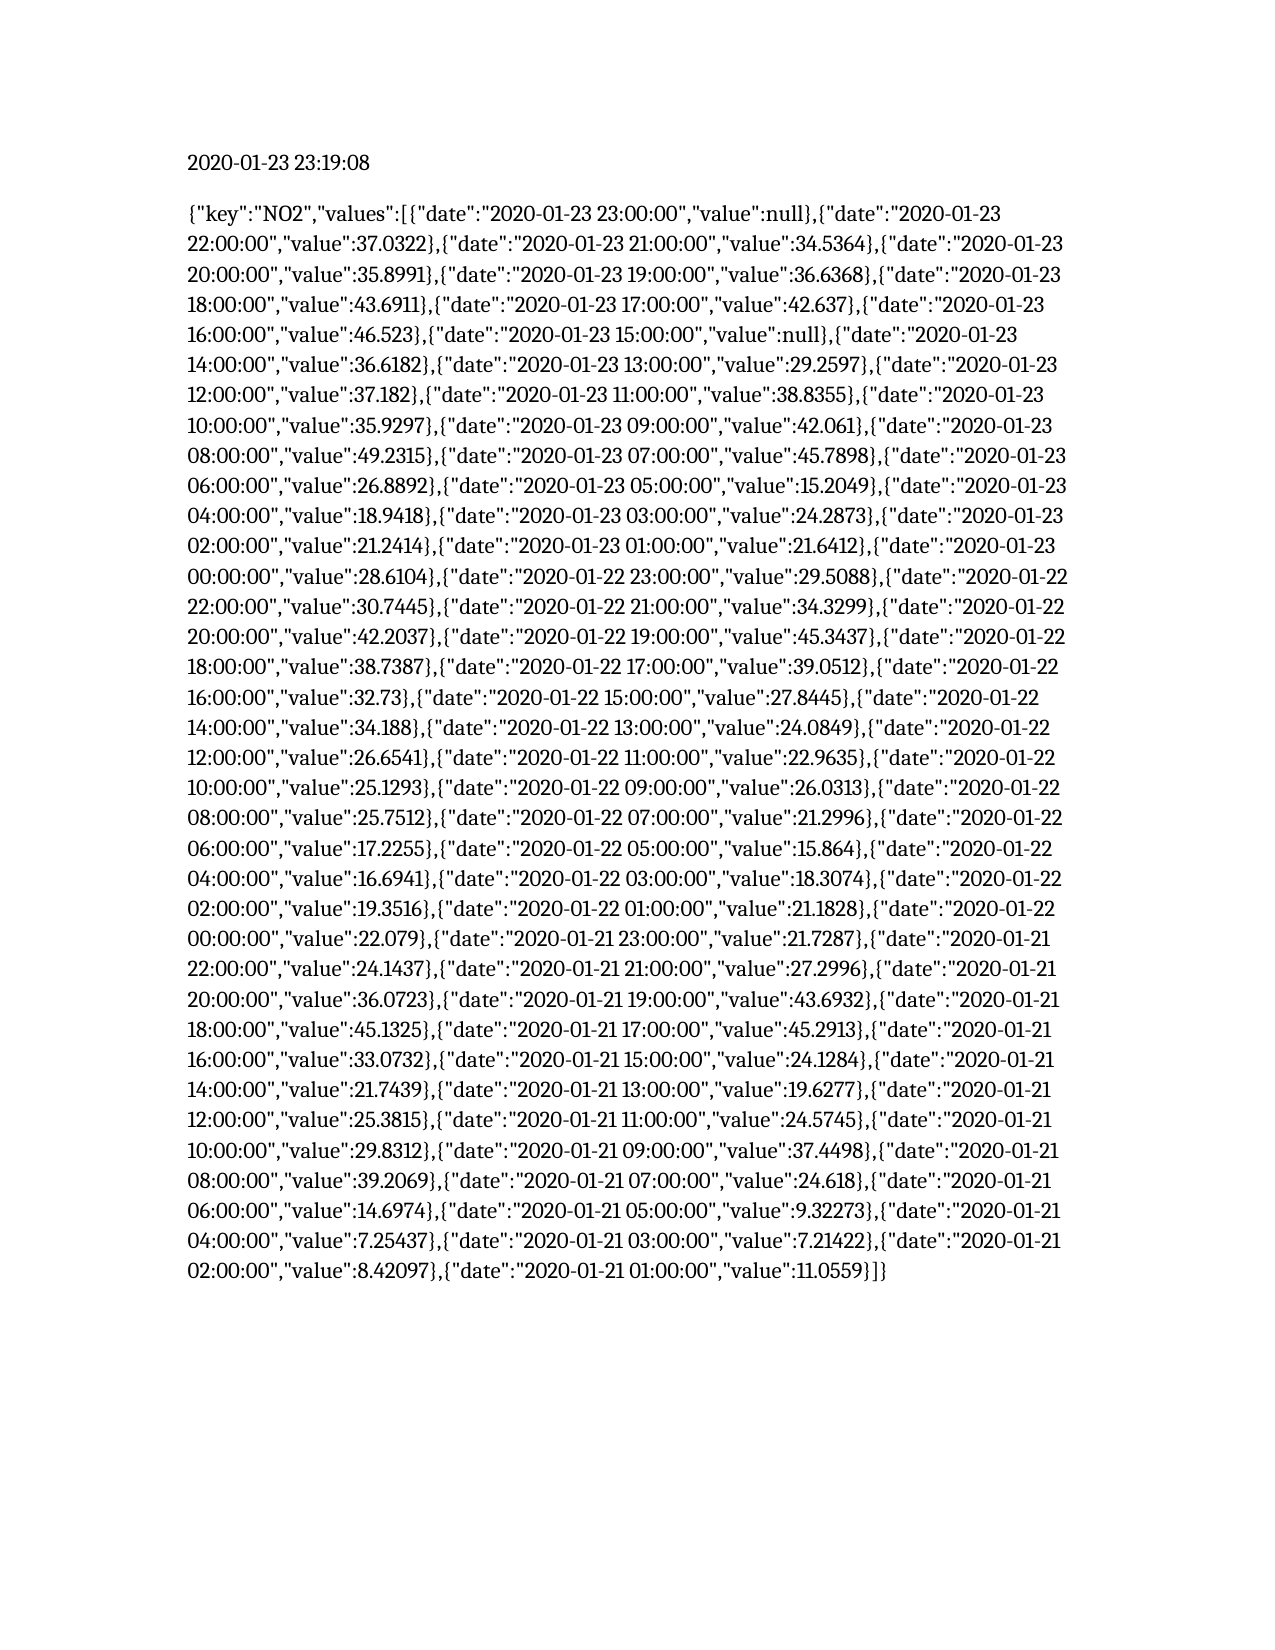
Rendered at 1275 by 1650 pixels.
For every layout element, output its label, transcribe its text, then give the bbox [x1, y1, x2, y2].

text {"key":"NO2","values":[{"date":"2020-01-23 23:00:00","value":null},{"date":"2020-01-23 22:00:00","value":37.0322},{"date":"2020-01-23 21:00:00","value":34.5364},{"date":"2020-01-23 20:00:00","value":35.8991},{"date":"2020-01-23 19:00:00","value":36.6368},{"date":"2020-01-23 18:00:00","value":43.6911},{"date":"2020-01-23 17:00:00","value":42.637},{"date":"2020-01-23 16:00:00","value":46.523},{"date":"2020-01-23 15:00:00","value":null},{"date":"2020-01-23 14:00:00","value":36.6182},{"date":"2020-01-23 13:00:00","value":29.2597},{"date":"2020-01-23 12:00:00","value":37.182},{"date":"2020-01-23 11:00:00","value":38.8355},{"date":"2020-01-23 10:00:00","value":35.9297},{"date":"2020-01-23 09:00:00","value":42.061},{"date":"2020-01-23 08:00:00","value":49.2315},{"date":"2020-01-23 07:00:00","value":45.7898},{"date":"2020-01-23 06:00:00","value":26.8892},{"date":"2020-01-23 05:00:00","value":15.2049},{"date":"2020-01-23 04:00:00","value":18.9418},{"date":"2020-01-23 03:00:00","value":24.2873},{"date":"2020-01-23 02:00:00","value":21.2414},{"date":"2020-01-23 01:00:00","value":21.6412},{"date":"2020-01-23 00:00:00","value":28.6104},{"date":"2020-01-22 23:00:00","value":29.5088},{"date":"2020-01-22 22:00:00","value":30.7445},{"date":"2020-01-22 21:00:00","value":34.3299},{"date":"2020-01-22 20:00:00","value":42.2037},{"date":"2020-01-22 19:00:00","value":45.3437},{"date":"2020-01-22 18:00:00","value":38.7387},{"date":"2020-01-22 17:00:00","value":39.0512},{"date":"2020-01-22 16:00:00","value":32.73},{"date":"2020-01-22 15:00:00","value":27.8445},{"date":"2020-01-22 14:00:00","value":34.188},{"date":"2020-01-22 13:00:00","value":24.0849},{"date":"2020-01-22 12:00:00","value":26.6541},{"date":"2020-01-22 11:00:00","value":22.9635},{"date":"2020-01-22 10:00:00","value":25.1293},{"date":"2020-01-22 09:00:00","value":26.0313},{"date":"2020-01-22 08:00:00","value":25.7512},{"date":"2020-01-22 07:00:00","value":21.2996},{"date":"2020-01-22 06:00:00","value":17.2255},{"date":"2020-01-22 05:00:00","value":15.864},{"date":"2020-01-22 04:00:00","value":16.6941},{"date":"2020-01-22 03:00:00","value":18.3074},{"date":"2020-01-22 02:00:00","value":19.3516},{"date":"2020-01-22 01:00:00","value":21.1828},{"date":"2020-01-22 00:00:00","value":22.079},{"date":"2020-01-21 23:00:00","value":21.7287},{"date":"2020-01-21 22:00:00","value":24.1437},{"date":"2020-01-21 21:00:00","value":27.2996},{"date":"2020-01-21 20:00:00","value":36.0723},{"date":"2020-01-21 19:00:00","value":43.6932},{"date":"2020-01-21 18:00:00","value":45.1325},{"date":"2020-01-21 17:00:00","value":45.2913},{"date":"2020-01-21 16:00:00","value":33.0732},{"date":"2020-01-21 15:00:00","value":24.1284},{"date":"2020-01-21 14:00:00","value":21.7439},{"date":"2020-01-21 13:00:00","value":19.6277},{"date":"2020-01-21 12:00:00","value":25.3815},{"date":"2020-01-21 11:00:00","value":24.5745},{"date":"2020-01-21 10:00:00","value":29.8312},{"date":"2020-01-21 09:00:00","value":37.4498},{"date":"2020-01-21 08:00:00","value":39.2069},{"date":"2020-01-21 07:00:00","value":24.618},{"date":"2020-01-21 06:00:00","value":14.6974},{"date":"2020-01-21 05:00:00","value":9.32273},{"date":"2020-01-21 04:00:00","value":7.25437},{"date":"2020-01-21 03:00:00","value":7.21422},{"date":"2020-01-21 02:00:00","value":8.42097},{"date":"2020-01-21 01:00:00","value":11.0559}]} [187, 201, 1087, 1285]
text 2020-01-23 23:19:08 [187, 150, 1087, 176]
